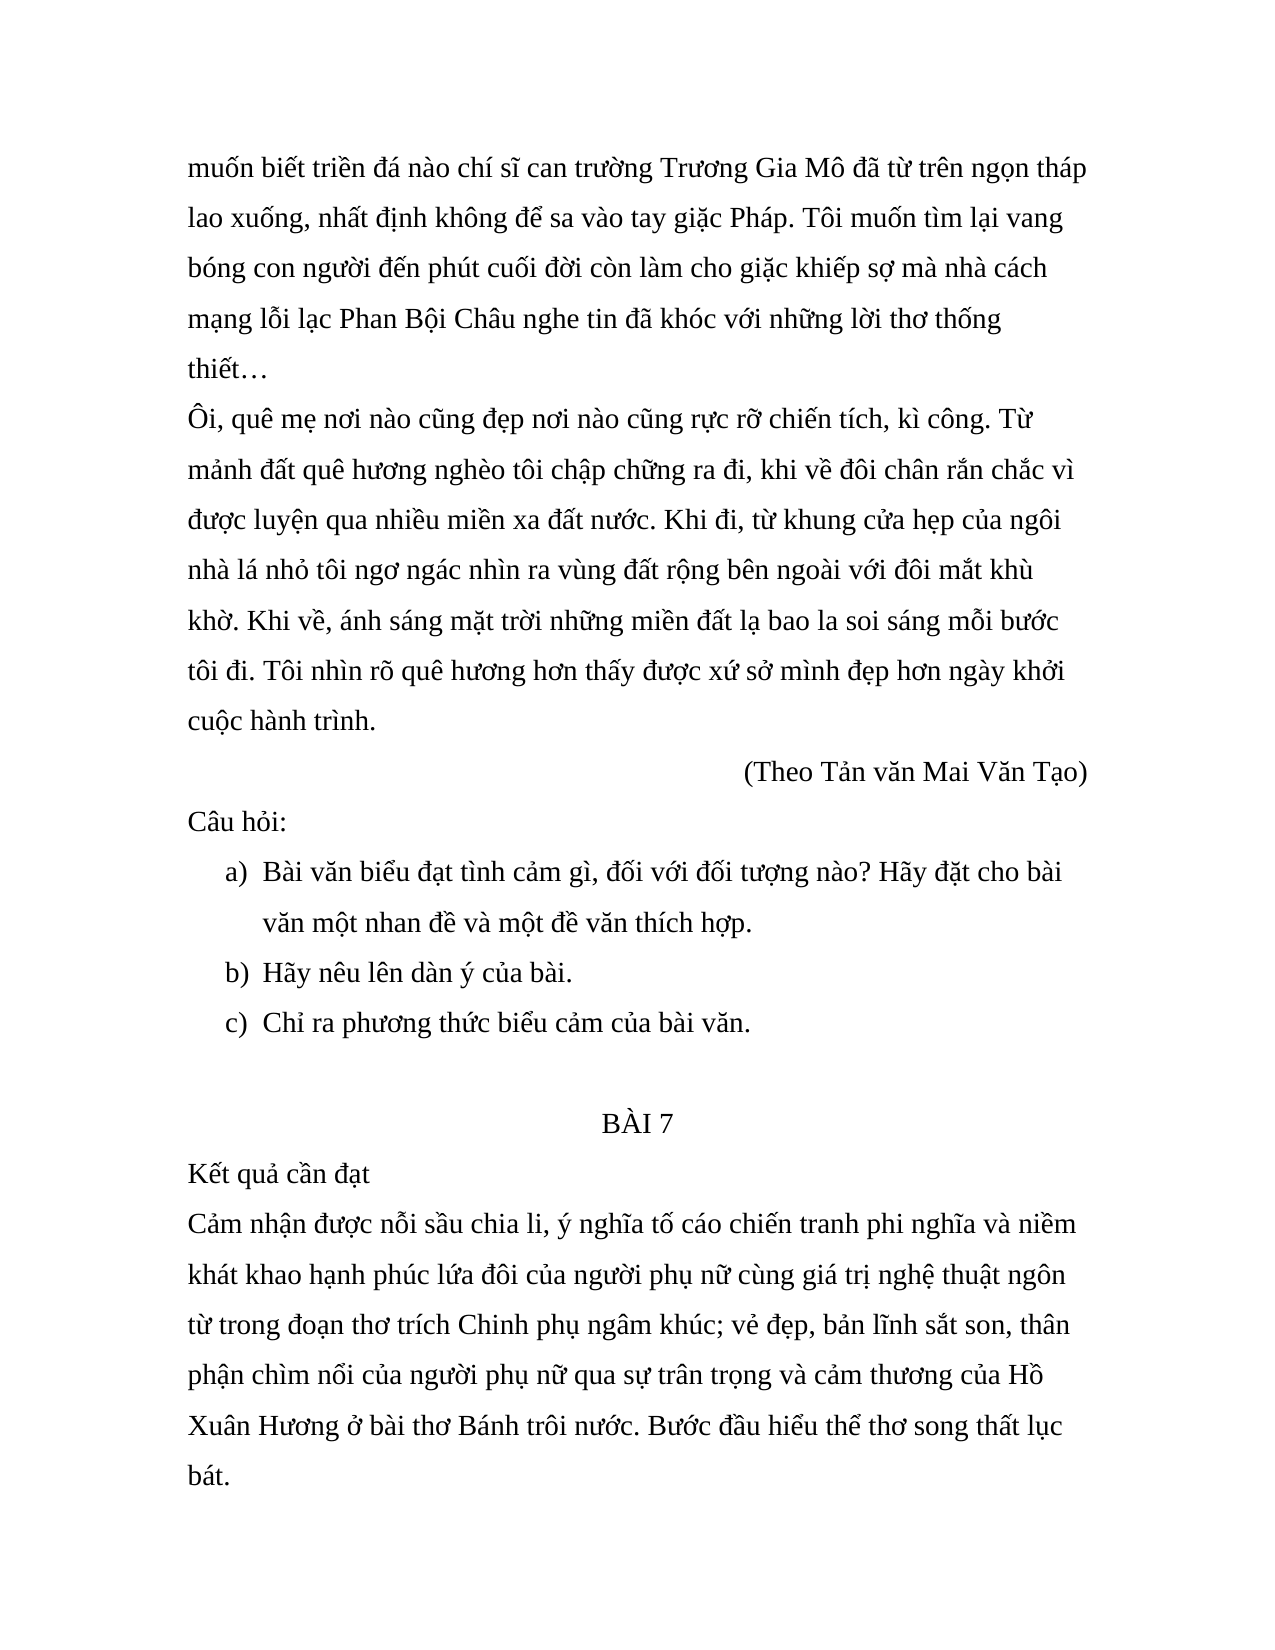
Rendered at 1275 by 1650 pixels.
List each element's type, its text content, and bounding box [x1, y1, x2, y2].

text BÀI 7 [187, 1106, 1087, 1139]
list Chỉ ra phương thức biểu cảm của bài văn. [225, 1005, 1087, 1039]
text Câu hỏi: [187, 804, 1087, 838]
list Bài văn biểu đạt tình cảm gì, đối với đối tượng nào? Hãy đặt cho bài văn một nhan đề và một đề văn thích hợp. [225, 854, 1087, 938]
text Cảm nhận được nỗi sầu chia li, ý nghĩa tố cáo chiến tranh phi nghĩa và niềm khát khao hạnh phúc lứa đôi của người phụ nữ cùng giá trị nghệ thuật ngôn từ trong đoạn thơ trích Chinh phụ ngâm khúc; vẻ đẹp, bản lĩnh sắt son, thân phận chìm nổi của người phụ nữ qua sự trân trọng và cảm thương của Hồ Xuân Hương ở bài thơ Bánh trôi nước. Bước đầu hiểu thể thơ song thất lục bát. [187, 1207, 1087, 1492]
text Ôi, quê mẹ nơi nào cũng đẹp nơi nào cũng rực rỡ chiến tích, kì công. Từ mảnh đất quê hương nghèo tôi chập chững ra đi, khi về đôi chân rắn chắc vì được luyện qua nhiều miền xa đất nước. Khi đi, từ khung cửa hẹp của ngôi nhà lá nhỏ tôi ngơ ngác nhìn ra vùng đất rộng bên ngoài với đôi mắt khù khờ. Khi về, ánh sáng mặt trời những miền đất lạ bao la soi sáng mỗi bước tôi đi. Tôi nhìn rõ quê hương hơn thấy được xứ sở mình đẹp hơn ngày khởi cuộc hành trình. [187, 402, 1087, 737]
text Kết quả cần đạt [187, 1156, 1087, 1190]
list Hãy nêu lên dàn ý của bài. [225, 955, 1087, 988]
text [187, 150, 1087, 385]
text (Theo Tản văn Mai Văn Tạo) [187, 754, 1087, 787]
